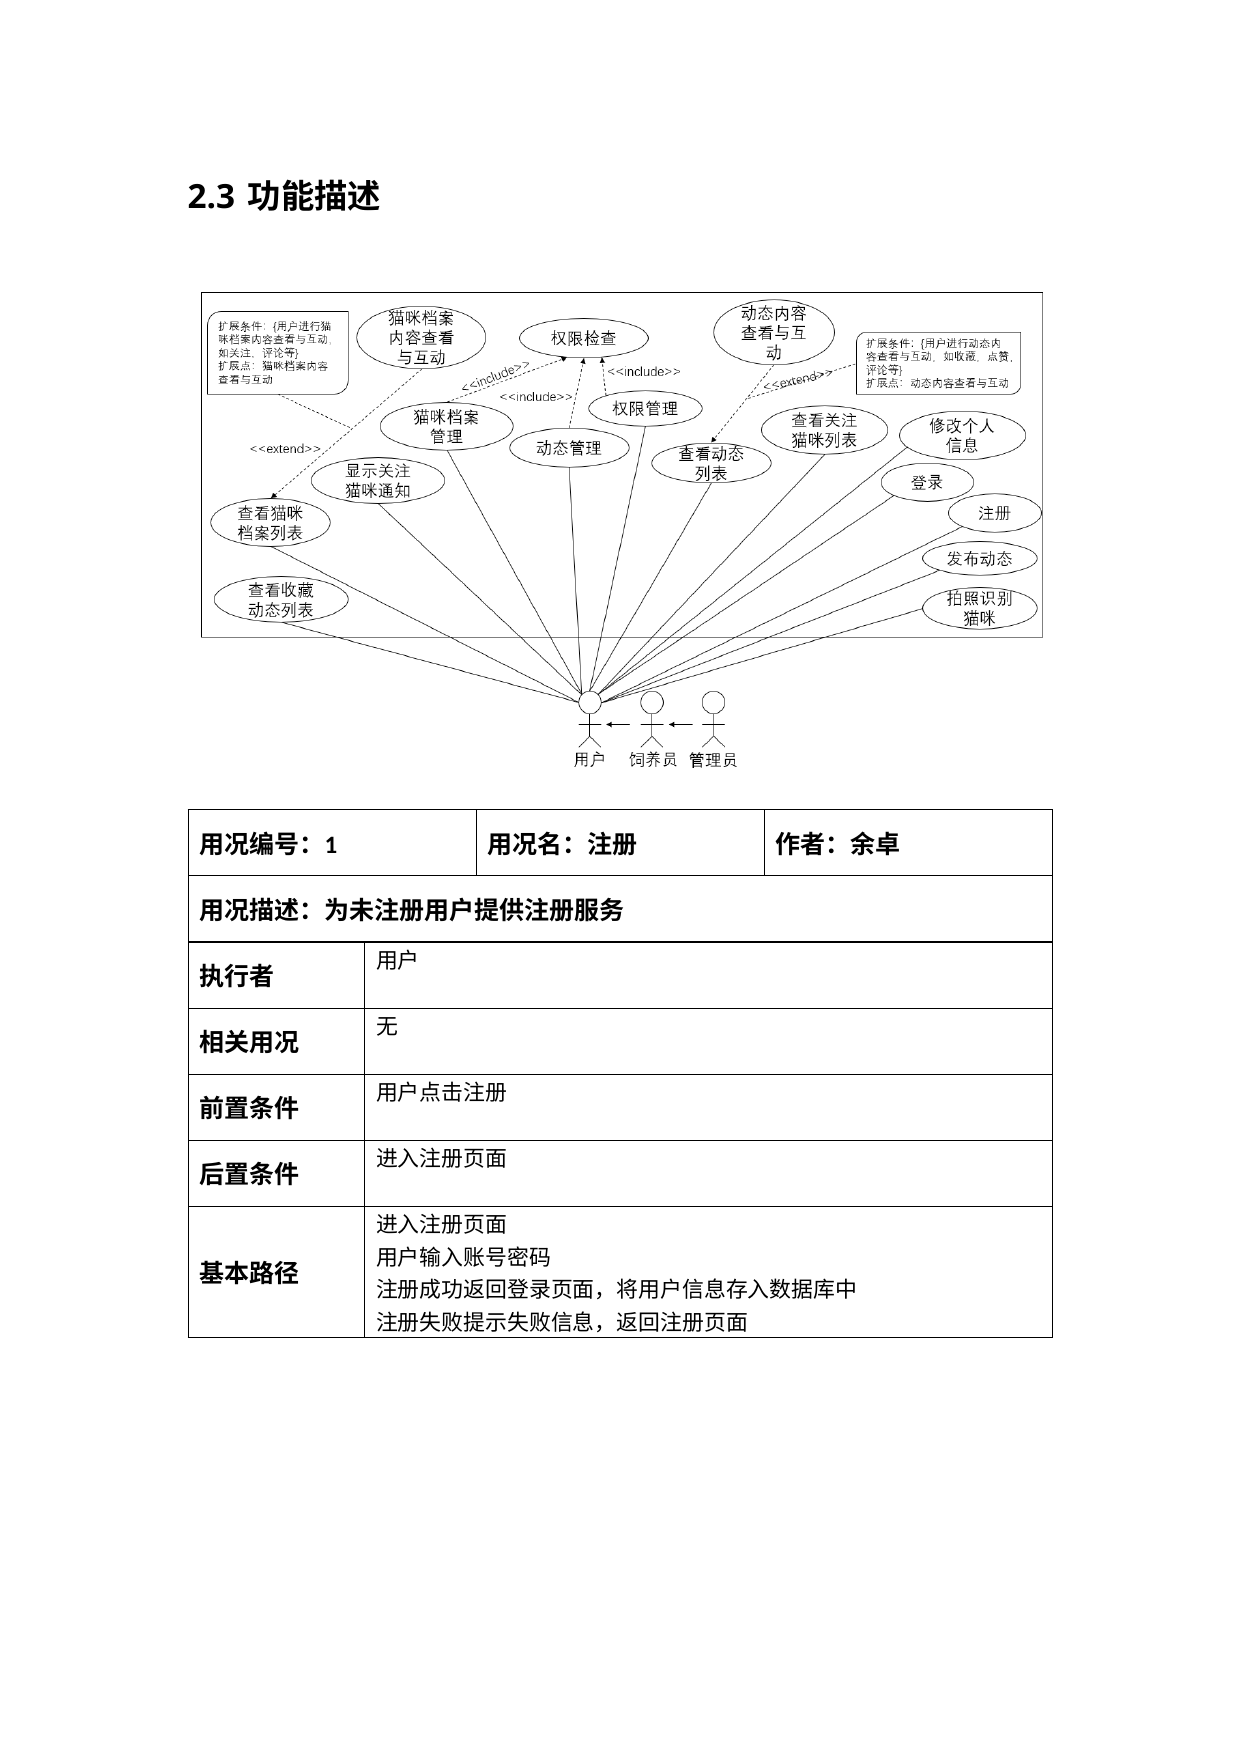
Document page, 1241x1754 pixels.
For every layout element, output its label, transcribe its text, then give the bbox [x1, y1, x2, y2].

subtitle 功能描述 [187, 162, 1053, 227]
picture [187, 289, 1053, 769]
table_cell 用况描述：为未注册用户提供注册服务 [189, 876, 1052, 941]
table_header 用况编号：1 [189, 810, 476, 875]
table_header 作者：余卓 [765, 810, 1052, 875]
table_cell 基本路径 [189, 1207, 364, 1337]
table_cell 前置条件 [189, 1075, 364, 1139]
table_header 用况名：注册 [477, 810, 764, 875]
table_cell 无 [365, 1009, 1052, 1073]
table_cell 后置条件 [189, 1141, 364, 1206]
table_cell 用户 [365, 943, 1052, 1007]
table_cell 执行者 [189, 943, 364, 1007]
table_cell 进入注册页面 用户输入账号密码 注册成功返回登录页面，将用户信息存入数据库中 注册失败提示失败信息，返回注册页面 [365, 1207, 1052, 1337]
table_cell 相关用况 [189, 1009, 364, 1073]
table_cell 进入注册页面 [365, 1141, 1052, 1206]
table_cell 用户点击注册 [365, 1075, 1052, 1139]
